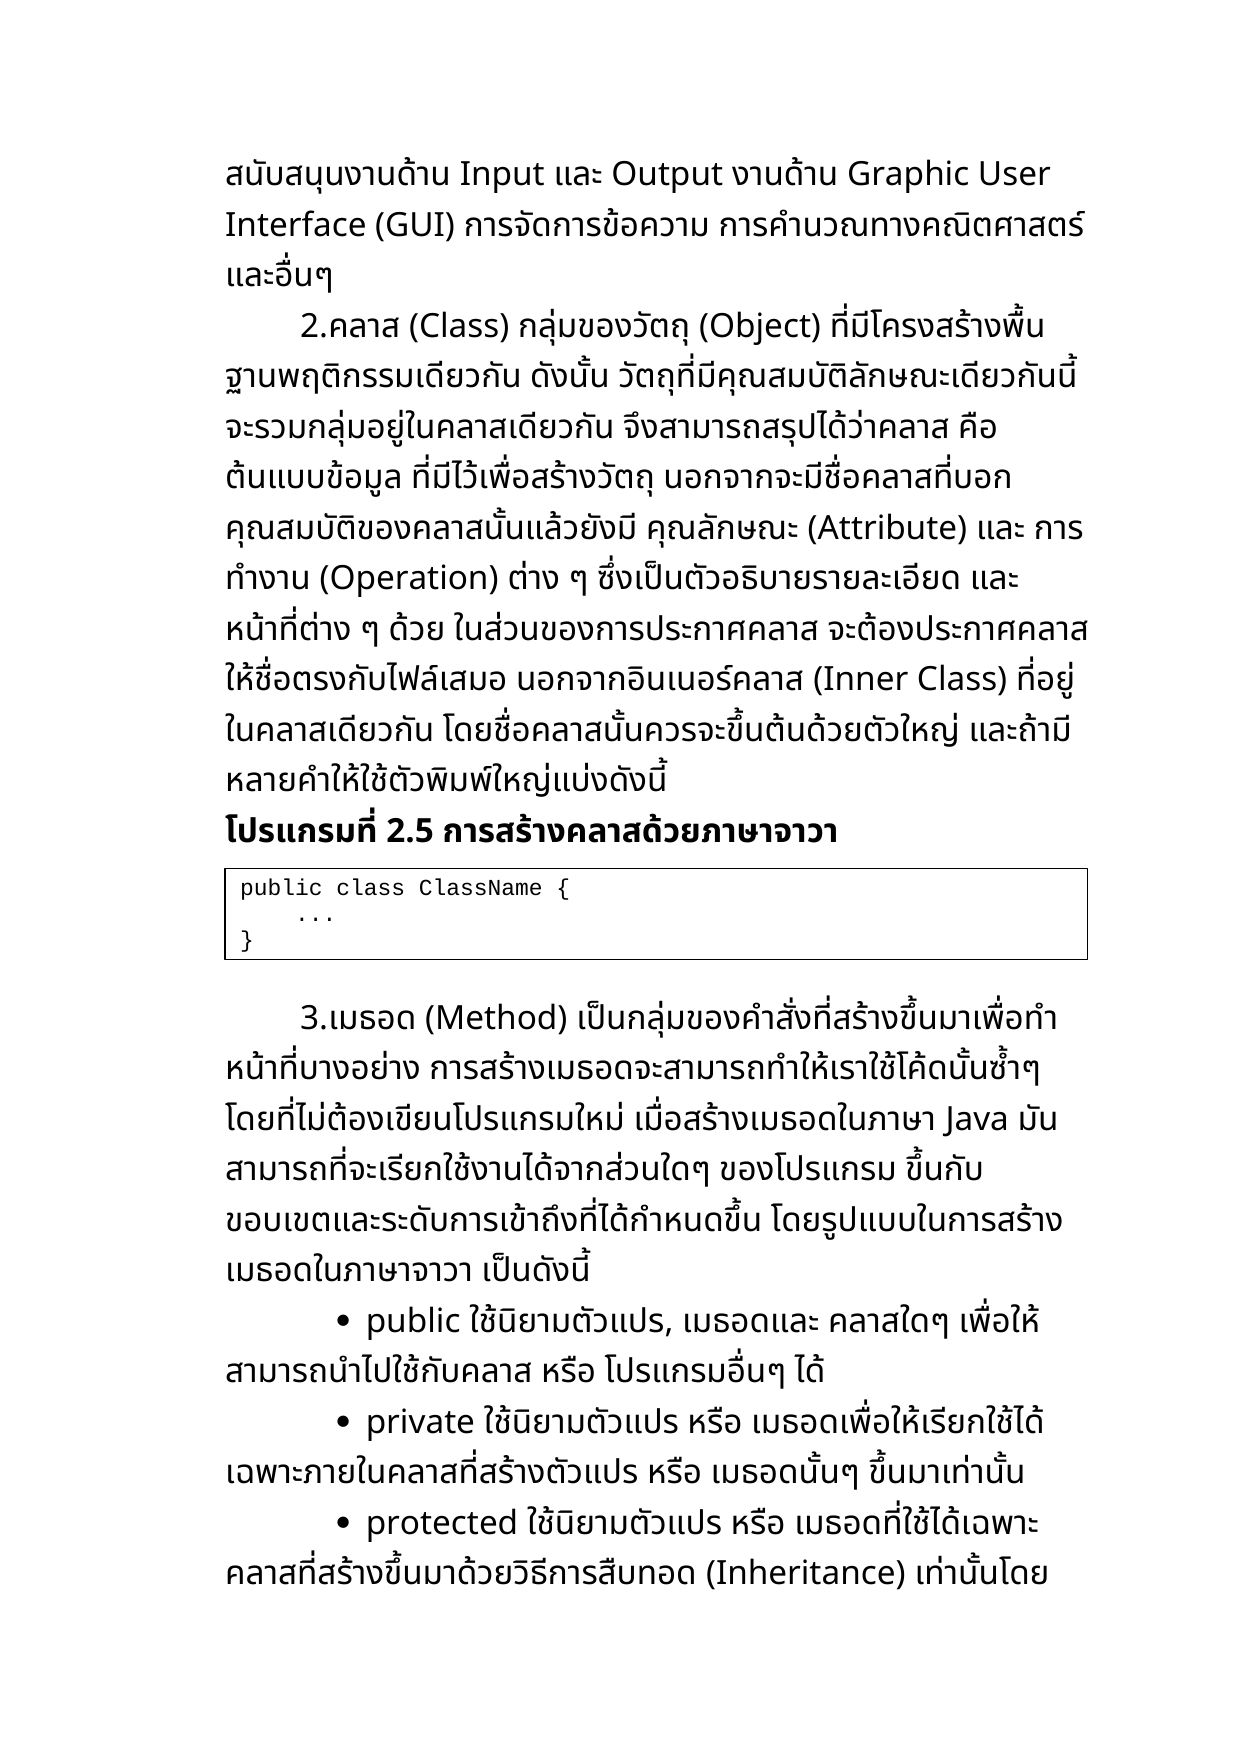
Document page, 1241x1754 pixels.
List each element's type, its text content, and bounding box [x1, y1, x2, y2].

text โปรแกรมที่ 2.5 การสร้างคลาสด้วยภาษาจาวา [225, 807, 1090, 857]
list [225, 1498, 1090, 1600]
list private ใช้นิยามตัวแปร หรือ เมธอดเพื่อให้เรียกใช้ได้เฉพาะภายในคลาสที่สร้างตัวแปร หรือ เมธอดนั้นๆ ขึ้นมาเท่านั้น [225, 1397, 1090, 1498]
list public ใช้นิยามตัวแปร, เมธอดและ คลาสใดๆ เพื่อให้สามารถนำไปใช้กับคลาส หรือ โปรแกรมอื่นๆ ได้ [225, 1296, 1090, 1397]
list คลาส (Class) กลุ่มของวัตถุ (Object) ที่มีโครงสร้างพื้นฐานพฤติกรรมเดียวกัน ดังนั้น วัตถุที่มีคุณสมบัติลักษณะเดียวกันนี้ จะรวมกลุ่มอยู่ในคลาสเดียวกัน จึงสามารถสรุปได้ว่าคลาส คือ ต้นแบบข้อมูล ที่มีไว้เพื่อสร้างวัตถุ นอกจากจะมีชื่อคลาสที่บอกคุณสมบัติของคลาสนั้นแล้วยังมี คุณลักษณะ (Attribute) และ การทำงาน (Operation) ต่าง ๆ ซึ่งเป็นตัวอธิบายรายละเอียด และหน้าที่ต่าง ๆ ด้วย ในส่วนของการประกาศคลาส จะต้องประกาศคลาสให้ชื่อตรงกับไฟล์เสมอ นอกจากอินเนอร์คลาส (Inner Class) ที่อยู่ในคลาสเดียวกัน โดยชื่อคลาสนั้นควรจะขึ้นต้นด้วยตัวใหญ่ และถ้ามีหลายคำให้ใช้ตัวพิมพ์ใหญ่แบ่งดังนี้ [225, 302, 1090, 807]
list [225, 150, 1090, 302]
list เมธอด (Method) เป็นกลุ่มของคำสั่งที่สร้างขึ้นมาเพื่อทำหน้าที่บางอย่าง การสร้างเมธอดจะสามารถทำให้เราใช้โค้ดนั้นซ้ำๆ โดยที่ไม่ต้องเขียนโปรแกรมใหม่ เมื่อสร้างเมธอดในภาษา Java มันสามารถที่จะเรียกใช้งานได้จากส่วนใดๆ ของโปรแกรม ขึ้นกับขอบเขตและระดับการเข้าถึงที่ได้กำหนดขึ้น โดยรูปแบบในการสร้างเมธอดในภาษาจาวา เป็นดังนี้ [225, 993, 1090, 1296]
